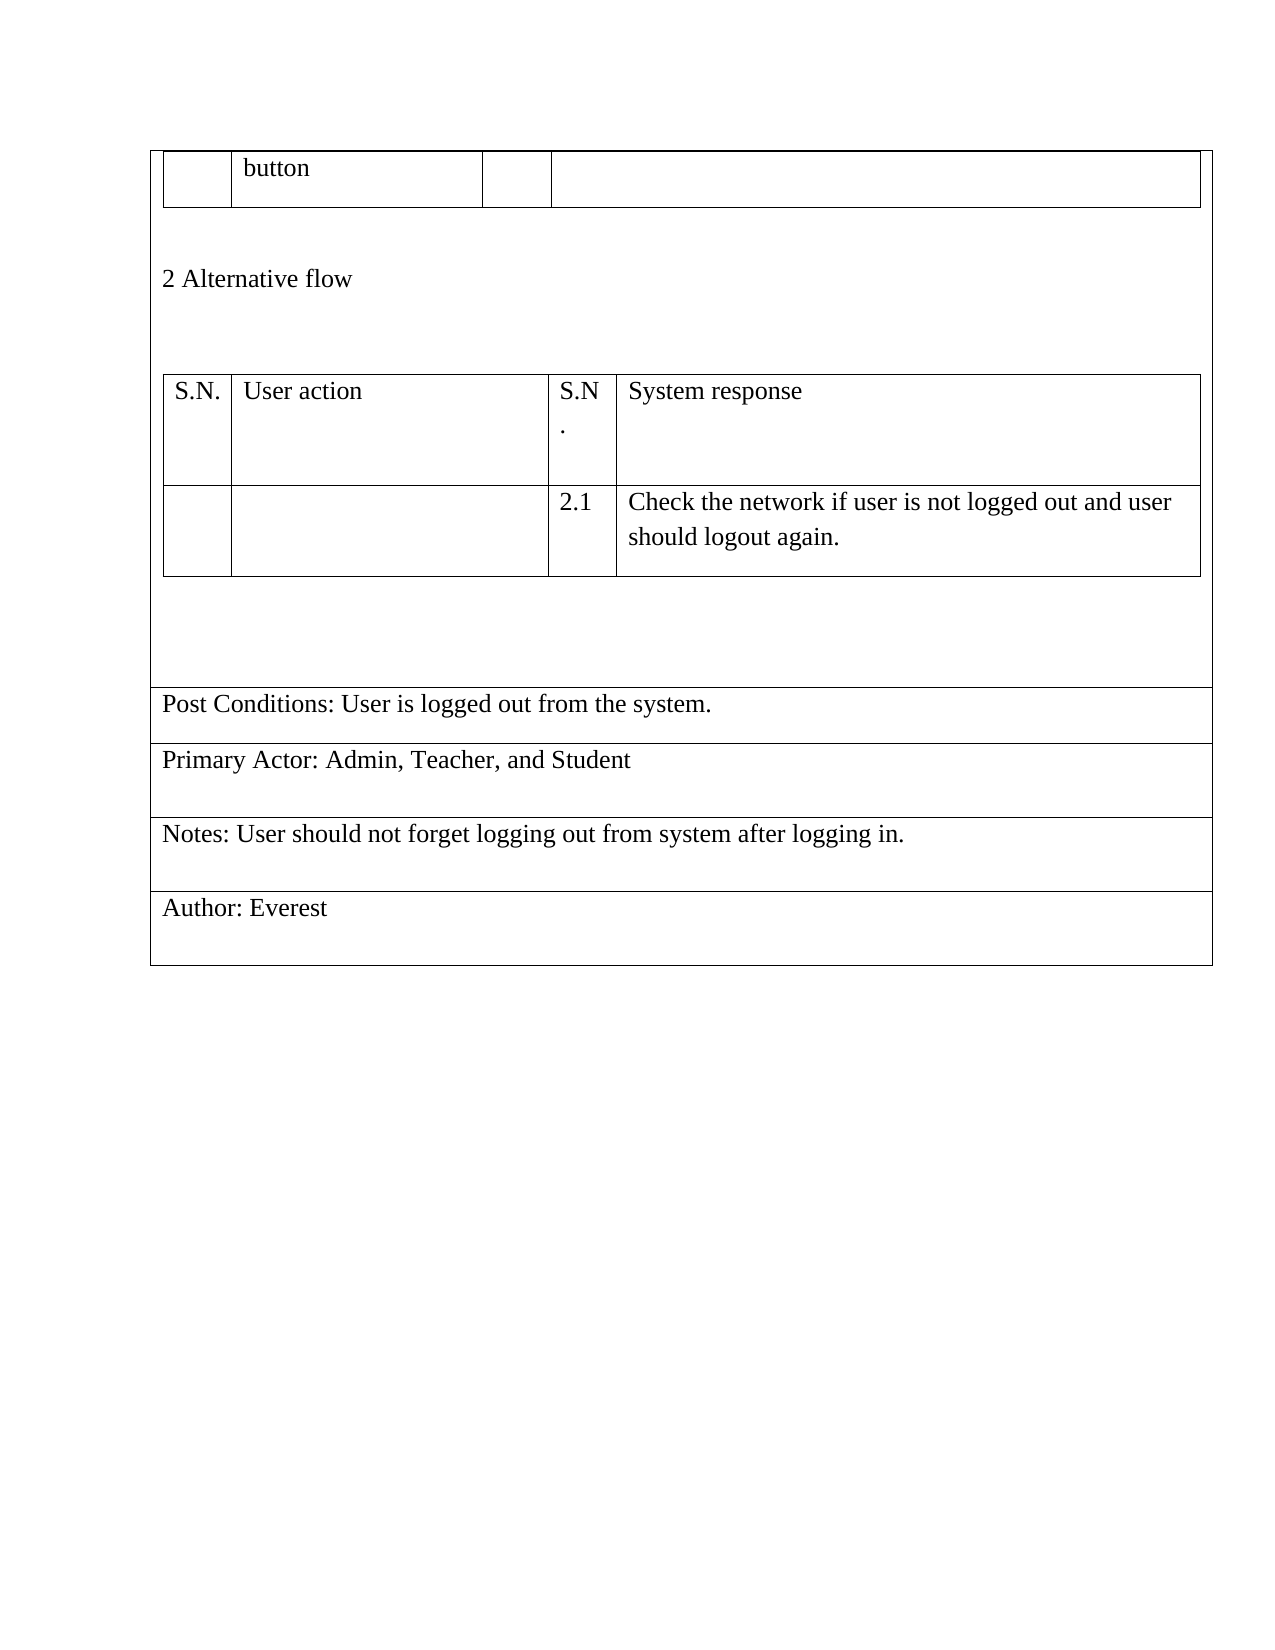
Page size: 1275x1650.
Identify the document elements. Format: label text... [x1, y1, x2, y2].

table_cell Task sequence 1 Normal flow 2 Alternative flow [151, 151, 1212, 687]
table_cell Author: Everest [151, 892, 1212, 965]
table_cell Primary Actor: Admin, Teacher, and Student [151, 744, 1212, 817]
table_cell Post Conditions: User is logged out from the system. [151, 688, 1212, 743]
table_cell Notes: User should not forget logging out from system after logging in. [151, 818, 1212, 891]
